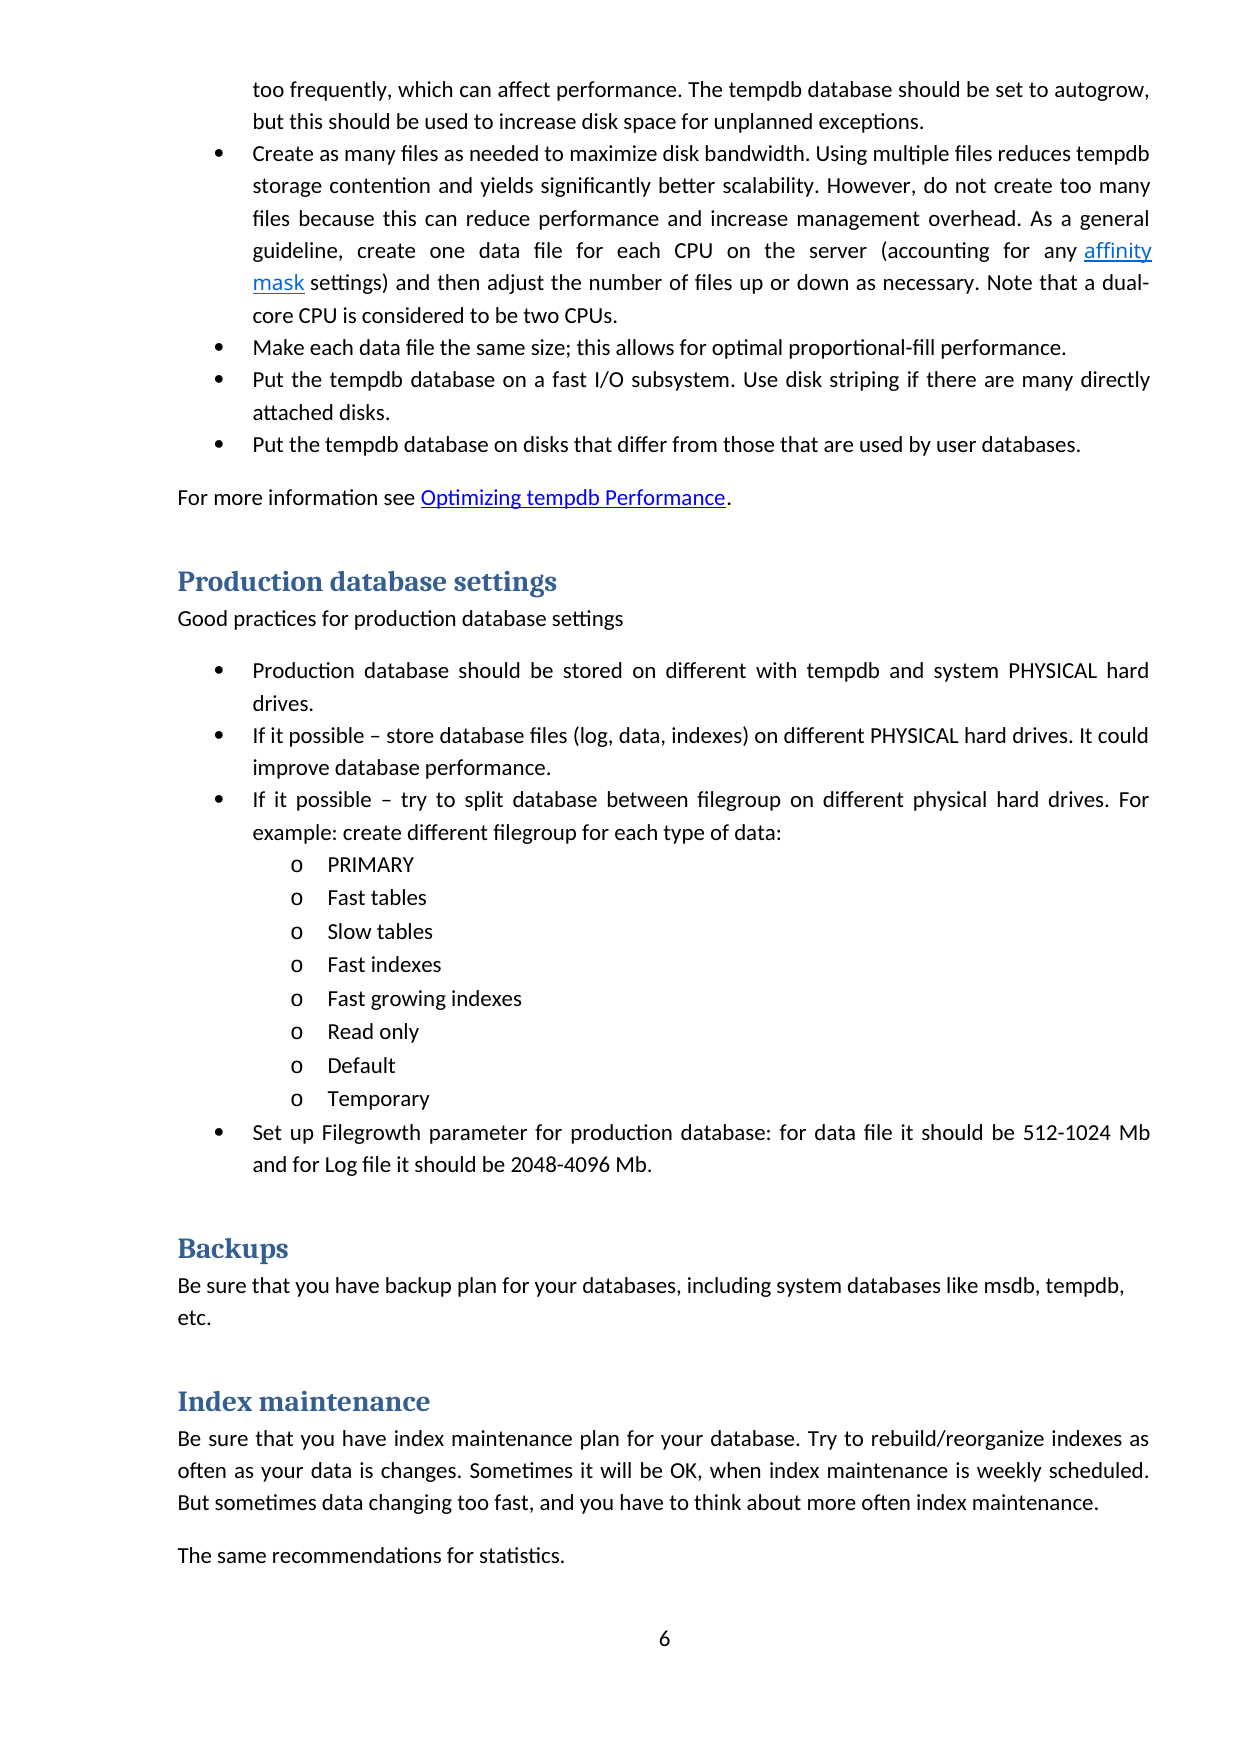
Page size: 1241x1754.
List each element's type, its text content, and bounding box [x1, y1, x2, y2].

subtitle Index maintenance [177, 1385, 1152, 1419]
list Fast tables [290, 883, 1152, 912]
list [215, 75, 1152, 135]
list Fast growing indexes [290, 984, 1152, 1013]
list Set up Filegrowth parameter for production database: for data file it should be 512-1024 Mb and for Log file it should be 2048-4096 Mb. [215, 1118, 1152, 1178]
subtitle Production database settings [177, 565, 1152, 599]
list Default [290, 1051, 1152, 1080]
list Put the tempdb database on disks that differ from those that are used by user databases. [215, 430, 1152, 458]
list Put the tempdb database on a fast I/O subsystem. Use disk striping if there are many directly attached disks. [215, 366, 1152, 426]
list Slow tables [290, 917, 1152, 946]
list Create as many files as needed to maximize disk bandwidth. Using multiple files reduces tempdb storage contention and yields significantly better scalability. However, do not create too many files because this can reduce performance and increase management overhead. As a general guideline, create one data file for each CPU on the server (accounting for any affinity mask settings) and then adjust the number of files up or down as necessary. Note that a dual-core CPU is considered to be two CPUs. [215, 139, 1152, 329]
list If it possible – try to split database between filegroup on different physical hard drives. For example: create different filegroup for each type of data: [215, 785, 1152, 846]
text Good practices for production database settings [177, 604, 1152, 632]
text The same recommendations for statistics. [177, 1541, 1152, 1569]
list Production database should be stored on different with tempdb and system PHYSICAL hard drives. [215, 657, 1152, 717]
text Be sure that you have backup plan for your databases, including system databases like msdb, tempdb, etc. [177, 1271, 1152, 1331]
list Read only [290, 1017, 1152, 1047]
list Temporary [290, 1084, 1152, 1114]
subtitle Backups [177, 1232, 1152, 1266]
list If it possible – store database files (log, data, indexes) on different PHYSICAL hard drives. It could improve database performance. [215, 721, 1152, 781]
list PRIMARY [290, 850, 1152, 879]
list Fast indexes [290, 950, 1152, 979]
text Be sure that you have index maintenance plan for your database. Try to rebuild/reorganize indexes as often as your data is changes. Sometimes it will be OK, when index maintenance is weekly scheduled. But sometimes data changing too fast, and you have to think about more often index maintenance. [177, 1424, 1152, 1516]
text For more information see Optimizing tempdb Performance. [177, 483, 1152, 511]
list Make each data file the same size; this allows for optimal proportional-fill performance. [215, 333, 1152, 361]
